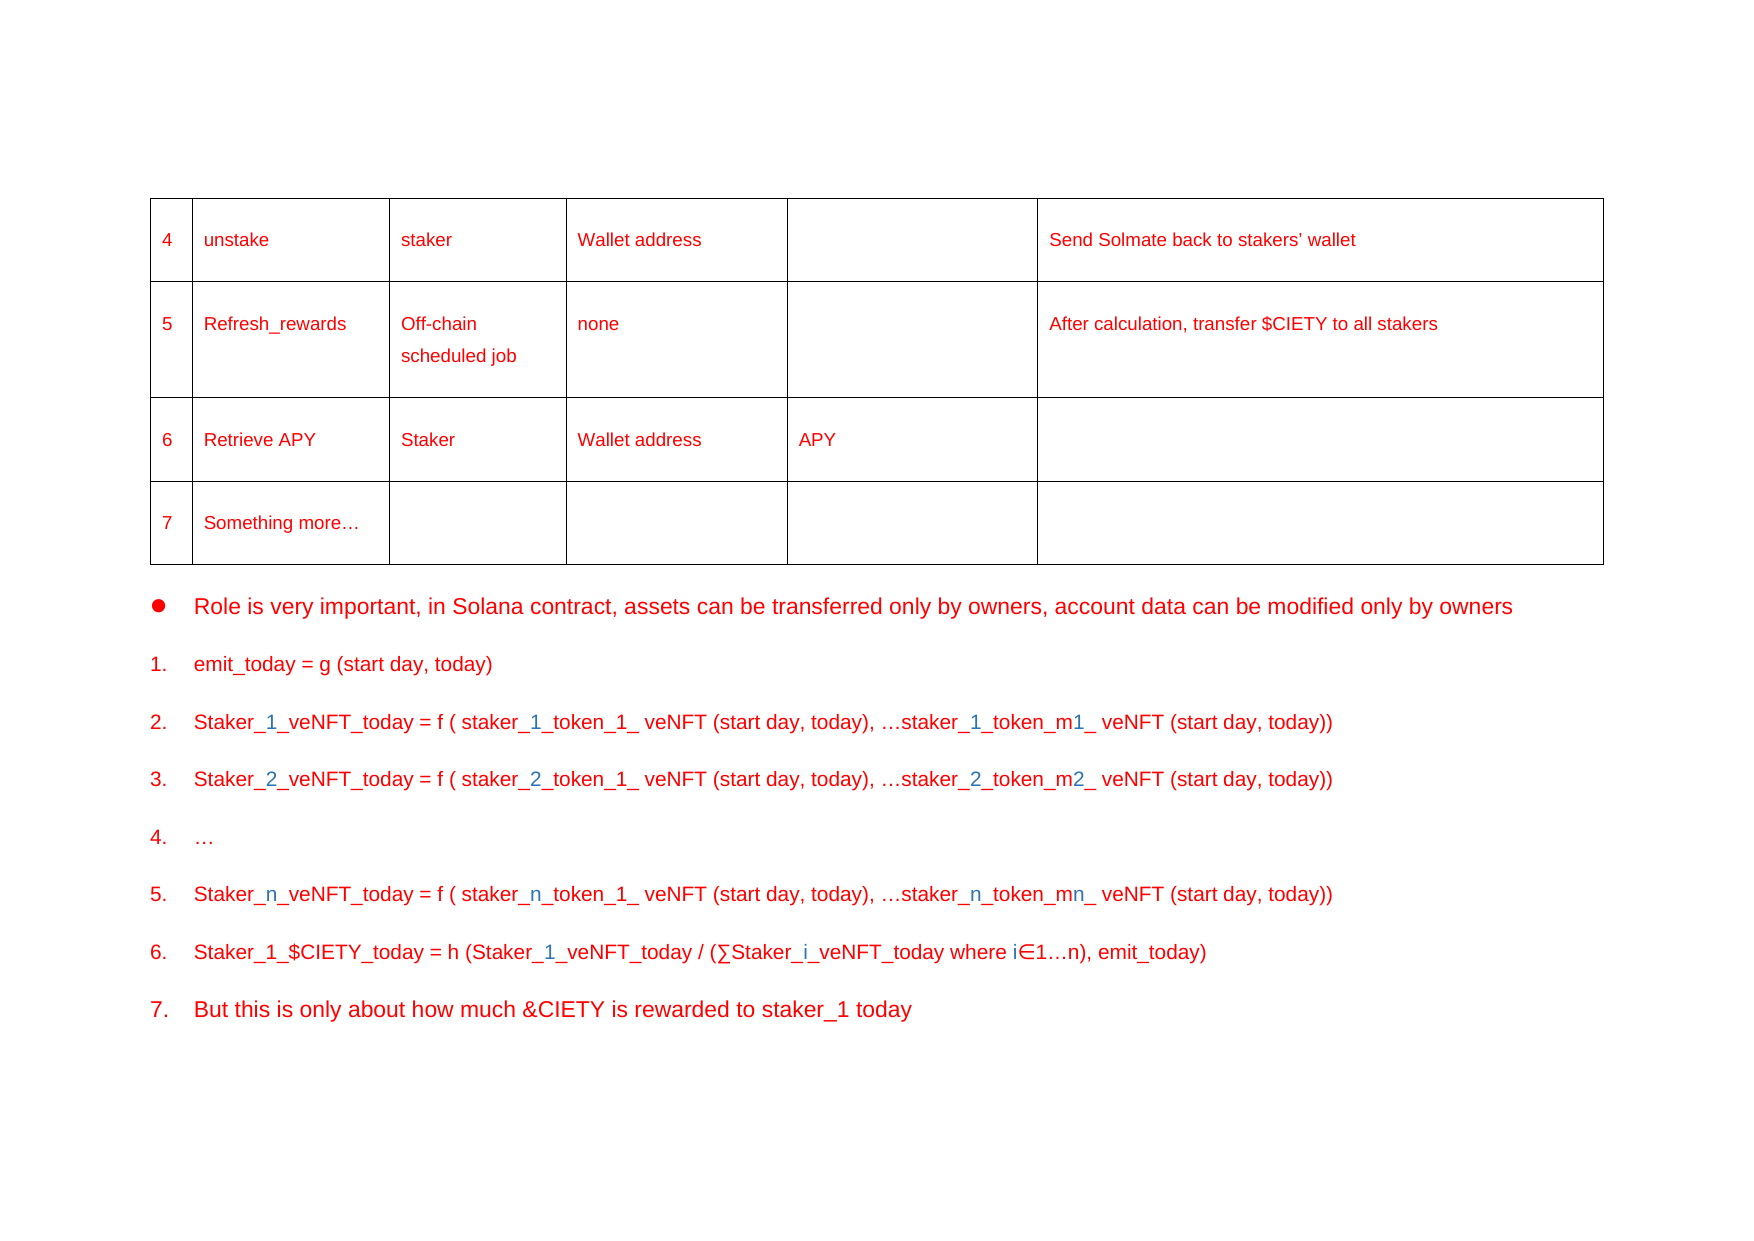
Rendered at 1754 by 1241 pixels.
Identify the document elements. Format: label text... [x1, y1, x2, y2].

list … [150, 820, 1604, 853]
table_cell staker [390, 199, 566, 281]
table_cell [1038, 398, 1603, 481]
table_cell 6 [151, 398, 192, 481]
list Role is very important, in Solana contract, assets can be transferred only by owners, account data can be modified only by owners [150, 590, 1604, 623]
table_cell [1038, 482, 1603, 564]
list Staker_1_$CIETY_today = h (Staker_1_veNFT_today / (∑Staker_i_veNFT_today where i∈1…n), emit_today) [150, 935, 1604, 968]
list Staker_2_veNFT_today = f ( staker_2_token_1_ veNFT (start day, today), …staker_2_token_m2_ veNFT (start day, today)) [150, 763, 1604, 795]
list But this is only about how much &CIETY is rewarded to staker_1 today [150, 993, 1604, 1025]
table_cell [567, 482, 787, 564]
table_cell Wallet address [567, 398, 787, 481]
table_cell Wallet address [567, 199, 787, 281]
list emit_today = g (start day, today) [150, 648, 1604, 680]
table_cell [788, 282, 1037, 397]
table_cell Send Solmate back to stakers’ wallet [1038, 199, 1603, 281]
table_cell Retrieve APY [193, 398, 389, 481]
table_cell [788, 199, 1037, 281]
table_cell Refresh_rewards [193, 282, 389, 397]
table_cell Off-chain scheduled job [390, 282, 566, 397]
table_cell unstake [193, 199, 389, 281]
table_cell 4 [151, 199, 192, 281]
table_cell none [567, 282, 787, 397]
list Staker_1_veNFT_today = f ( staker_1_token_1_ veNFT (start day, today), …staker_1_token_m1_ veNFT (start day, today)) [150, 705, 1604, 738]
table_cell [390, 482, 566, 564]
table_cell Something more… [193, 482, 389, 564]
table_cell 7 [151, 482, 192, 564]
table_cell [788, 482, 1037, 564]
table_cell 5 [151, 282, 192, 397]
table_cell APY [788, 398, 1037, 481]
table_cell After calculation, transfer $CIETY to all stakers [1038, 282, 1603, 397]
table_cell Staker [390, 398, 566, 481]
list Staker_n_veNFT_today = f ( staker_n_token_1_ veNFT (start day, today), …staker_n_token_mn_ veNFT (start day, today)) [150, 878, 1604, 910]
